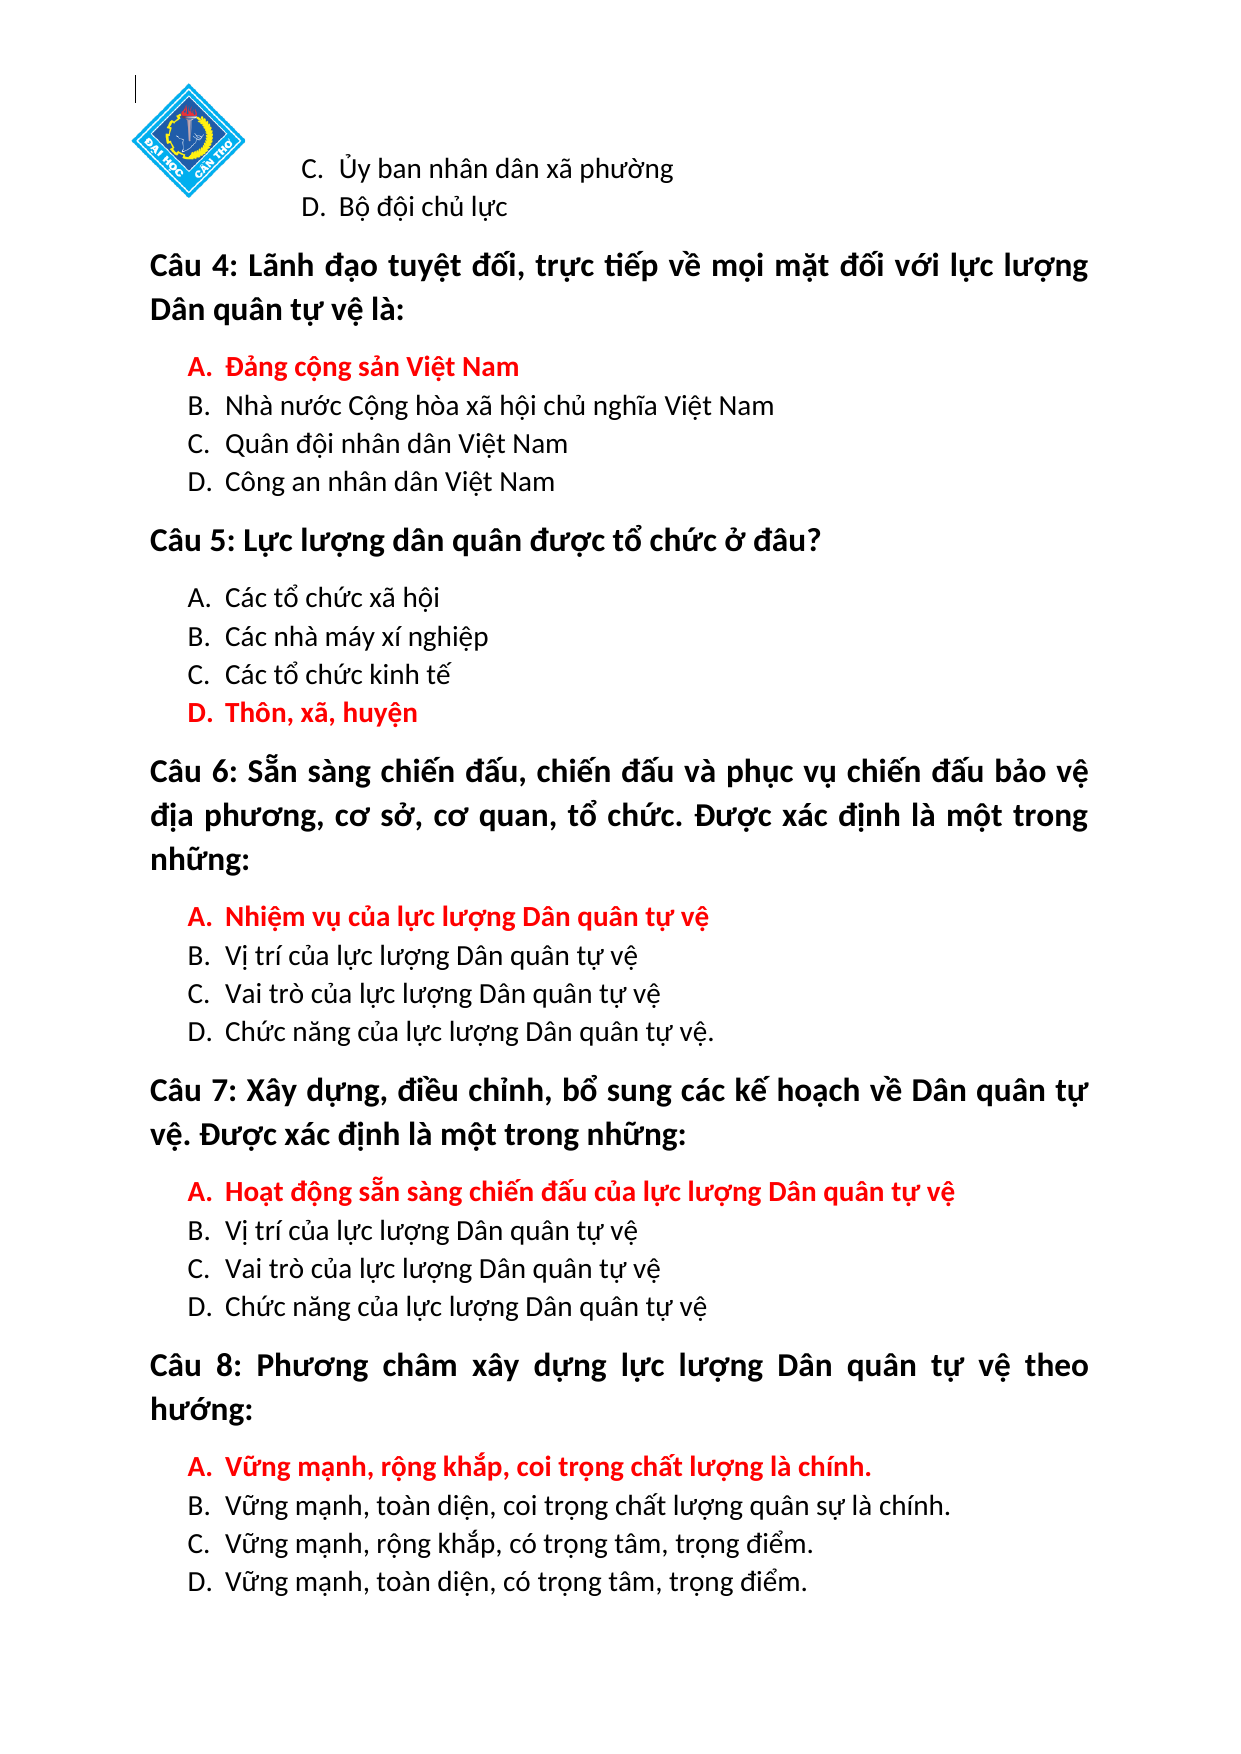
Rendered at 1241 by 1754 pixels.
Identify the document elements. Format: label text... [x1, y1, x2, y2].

text Câu 5: Lực lượng dân quân được tổ chức ở đâu? [150, 518, 1090, 559]
list Bộ đội chủ lực [187, 188, 1090, 224]
picture [152, 97, 226, 168]
list Vị trí của lực lượng Dân quân tự vệ [187, 937, 1090, 972]
picture [173, 165, 178, 173]
text Câu 8: Phương châm xây dựng lực lượng Dân quân tự vệ theo hướng: [150, 1343, 1090, 1428]
list Vững mạnh, toàn diện, coi trọng chất lượng quân sự là chính. [187, 1487, 1090, 1522]
list Vững mạnh, rộng khắp, coi trọng chất lượng là chính. [187, 1448, 1090, 1484]
list Các tổ chức xã hội [187, 579, 1090, 615]
picture [131, 83, 187, 139]
list Thôn, xã, huyện [187, 694, 1090, 730]
list Vững mạnh, toàn diện, có trọng tâm, trọng điểm. [187, 1563, 1090, 1599]
text Câu 4: Lãnh đạo tuyệt đối, trực tiếp về mọi mặt đối với lực lượng Dân quân tự vệ là: [150, 243, 1090, 328]
list Chức năng của lực lượng Dân quân tự vệ. [187, 1013, 1090, 1049]
list Vững mạnh, rộng khắp, có trọng tâm, trọng điểm. [187, 1525, 1090, 1561]
text Câu 6: Sẵn sàng chiến đấu, chiến đấu và phục vụ chiến đấu bảo vệ địa phương, cơ sở, cơ quan, tổ chức. Được xác định là một trong những: [150, 749, 1090, 878]
list Các nhà máy xí nghiệp [187, 618, 1090, 653]
list Chức năng của lực lượng Dân quân tự vệ [187, 1288, 1090, 1324]
text Câu 7: Xây dựng, điều chỉnh, bổ sung các kế hoạch về Dân quân tự vệ. Được xác định là một trong những: [150, 1068, 1090, 1153]
picture [167, 161, 173, 169]
list Các tổ chức kinh tế [187, 656, 1090, 692]
picture [191, 83, 245, 138]
picture [131, 143, 186, 198]
list Nhiệm vụ của lực lượng Dân quân tự vệ [187, 898, 1090, 934]
list Quân đội nhân dân Việt Nam [187, 425, 1090, 461]
list Vị trí của lực lượng Dân quân tự vệ [187, 1212, 1090, 1247]
list Ủy ban nhân dân xã phường [187, 150, 1090, 186]
list Vai trò của lực lượng Dân quân tự vệ [187, 1250, 1090, 1286]
list Hoạt động sẵn sàng chiến đấu của lực lượng Dân quân tự vệ [187, 1173, 1090, 1209]
list Công an nhân dân Việt Nam [187, 463, 1090, 499]
list Vai trò của lực lượng Dân quân tự vệ [187, 975, 1090, 1011]
list Đảng cộng sản Việt Nam [187, 348, 1090, 384]
list Nhà nước Cộng hòa xã hội chủ nghĩa Việt Nam [187, 387, 1090, 422]
